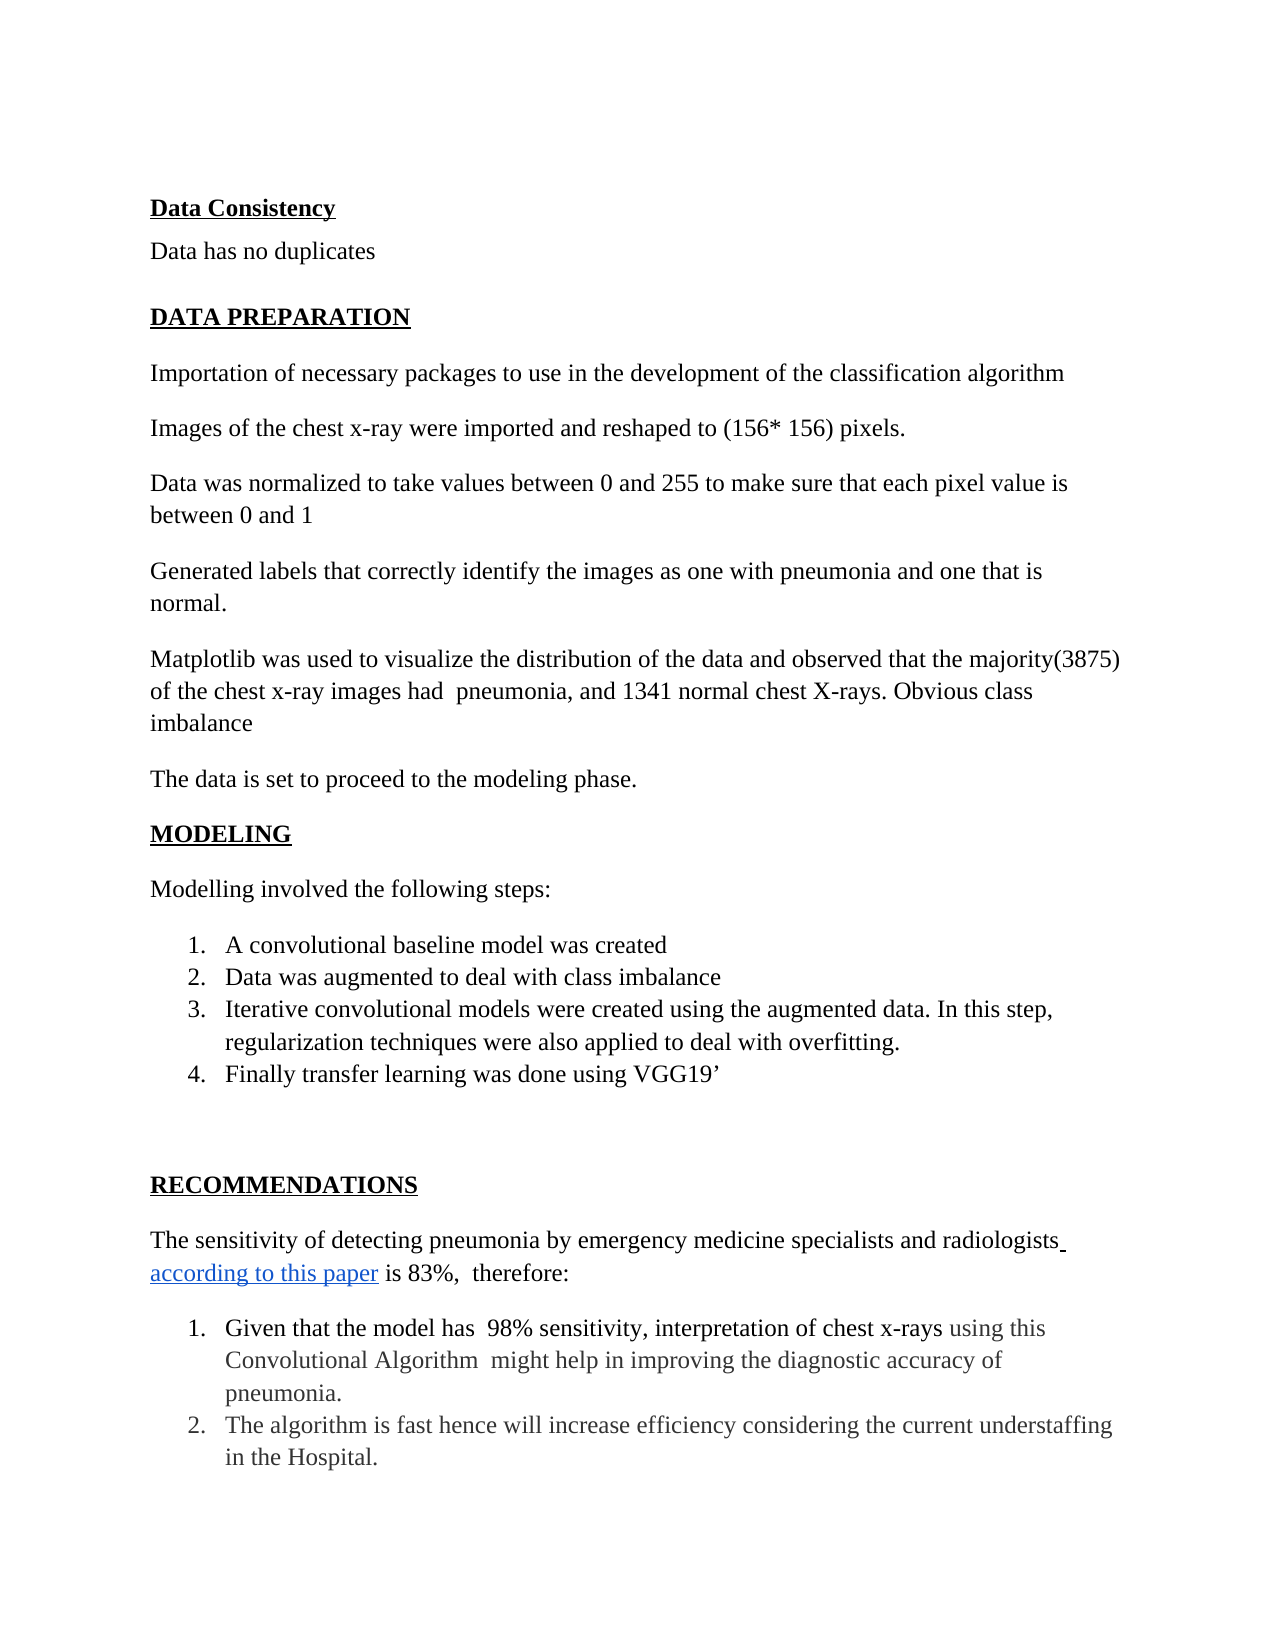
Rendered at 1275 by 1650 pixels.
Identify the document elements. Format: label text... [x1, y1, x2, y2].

list Given that the model has 98% sensitivity, interpretation of chest x-rays using this Convolutional Algorithm might help in improving the diagnostic accuracy of pneumonia. [187, 1313, 1125, 1406]
text The sensitivity of detecting pneumonia by emergency medicine specialists and radiologists according to this paper is 83%, therefore: [150, 1225, 1125, 1286]
text DATA PREPARATION [150, 302, 1125, 331]
text Data was normalized to take values between 0 and 255 to make sure that each pixel value is between 0 and 1 [150, 468, 1125, 529]
list Iterative convolutional models were created using the augmented data. In this step, regularization techniques were also applied to deal with overfitting. [187, 994, 1125, 1056]
text Importation of necessary packages to use in the development of the classification algorithm [150, 358, 1125, 386]
text The data is set to proceed to the modeling phase. [150, 764, 1125, 792]
list A convolutional baseline model was created [187, 930, 1125, 958]
text MODELING [150, 819, 1125, 848]
text Matplotlib was used to visualize the distribution of the data and observed that the majority(3875) of the chest x-ray images had pneumonia, and 1341 normal chest X-rays. Obvious class imbalance [150, 644, 1125, 737]
list Finally transfer learning was done using VGG19’ [187, 1059, 1125, 1088]
text Modelling involved the following steps: [150, 874, 1125, 903]
text Data has no duplicates [150, 236, 1125, 265]
list Data was augmented to deal with class imbalance [187, 962, 1125, 991]
text Generated labels that correctly identify the images as one with pneumonia and one that is normal. [150, 556, 1125, 617]
list The algorithm is fast hence will increase efficiency considering the current understaffing in the Hospital. [187, 1410, 1125, 1471]
text RECOMMENDATIONS [150, 1170, 1125, 1199]
text Data Consistency [150, 193, 1125, 222]
text Images of the chest x-ray were imported and reshaped to (156* 156) pixels. [150, 413, 1125, 442]
